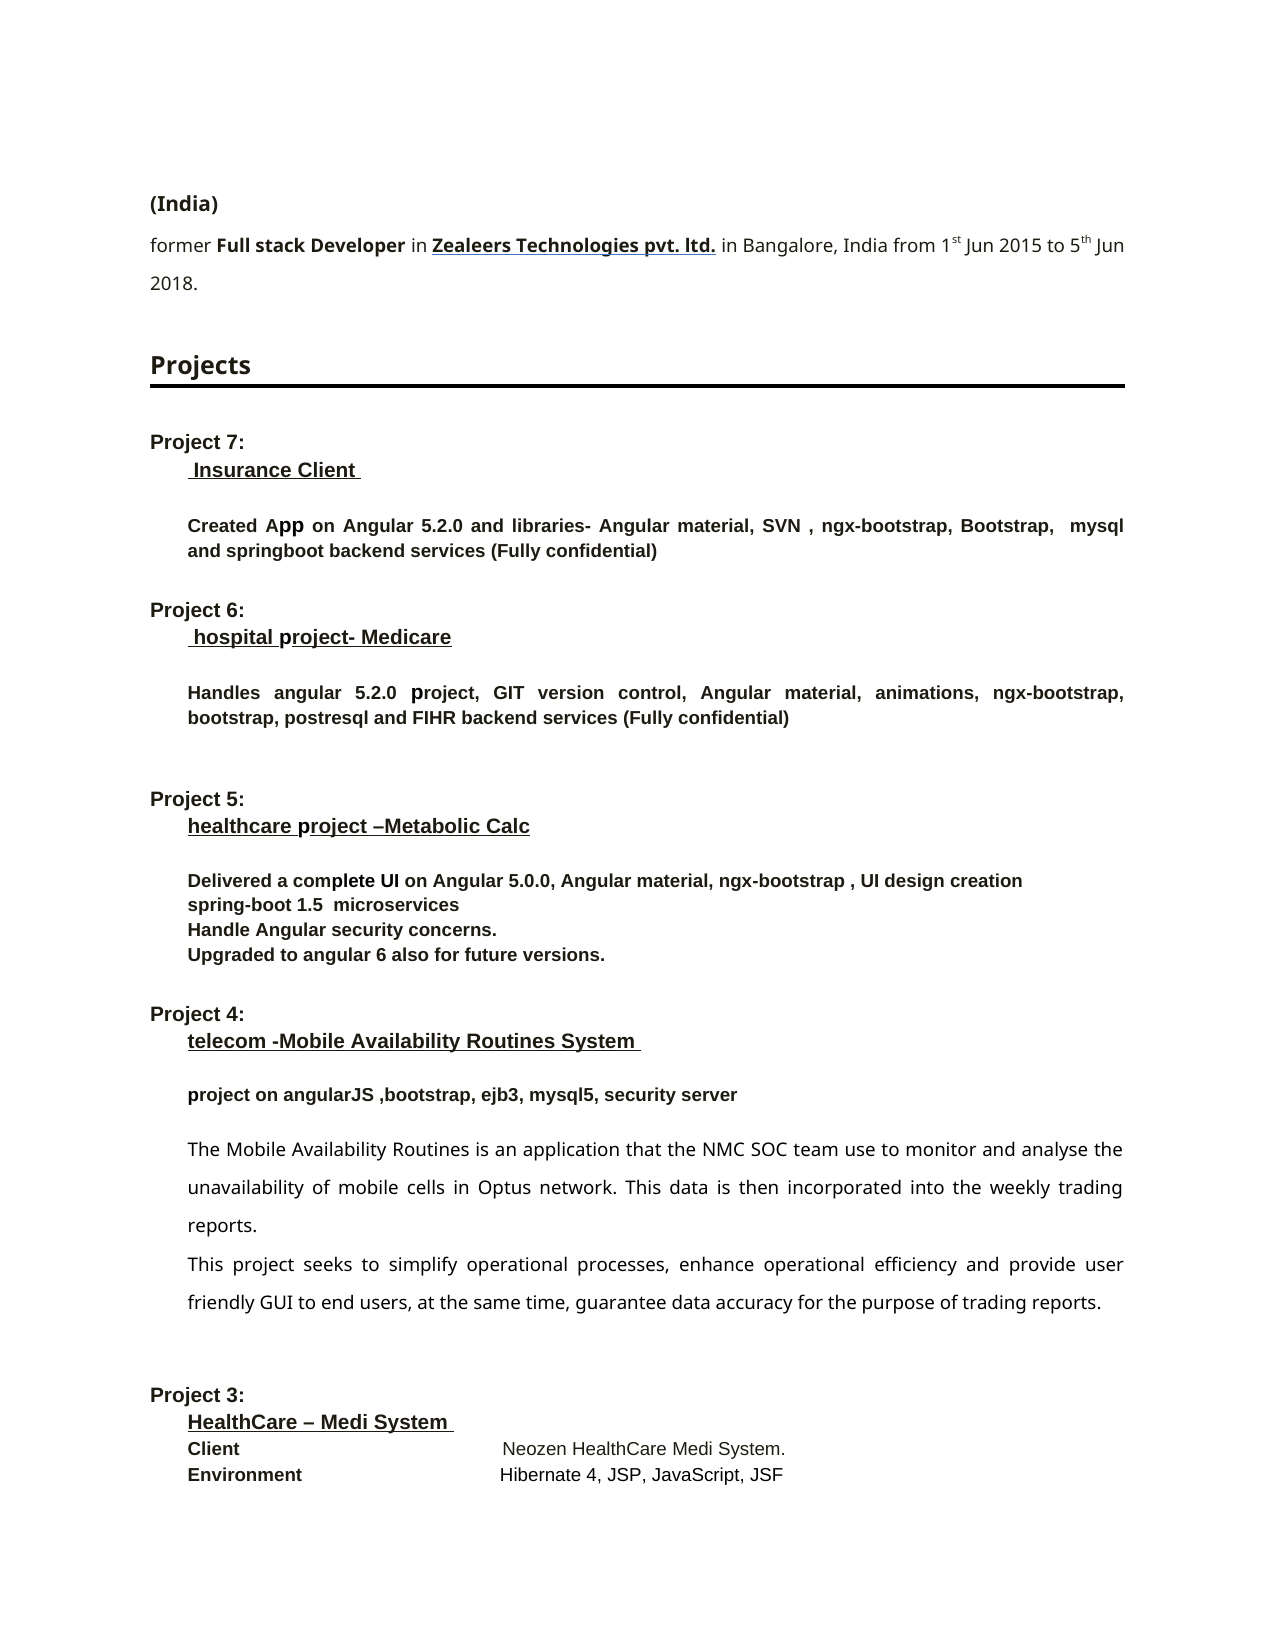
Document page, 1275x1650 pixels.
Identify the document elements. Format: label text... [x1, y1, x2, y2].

text Upgraded to angular 6 also for future versions. [187, 944, 1125, 965]
text Project 5: [150, 787, 1125, 811]
text Delivered a complete UI on Angular 5.0.0, Angular material, ngx-bootstrap , UI design creation [187, 869, 1125, 891]
text Handles angular 5.2.0 project, GIT version control, Angular material, animations, ngx-bootstrap, bootstrap, postresql and FIHR backend services (Fully confidential) [187, 680, 1125, 729]
text (India) [150, 189, 1125, 218]
text Client Neozen HealthCare Medi System. [187, 1437, 1125, 1459]
text Environment Hibernate 4, JSP, JavaScript, JSF [187, 1463, 1125, 1485]
text Project 4: [150, 1002, 1125, 1026]
text Project 7: [150, 430, 1125, 454]
text Handle Angular security concerns. [187, 919, 1125, 941]
text Project 6: [150, 597, 1125, 621]
text Projects [150, 348, 1125, 384]
text Insurance Client [187, 457, 1125, 481]
text Created App on Angular 5.2.0 and libraries- Angular material, SVN , ngx-bootstrap, Bootstrap, mysql and springboot backend services (Fully confidential) [187, 512, 1125, 561]
text project on angularJS ,bootstrap, ejb3, mysql5, security server [187, 1084, 1125, 1106]
text The Mobile Availability Routines is an application that the NMC SOC team use to monitor and analyse the unavailability of mobile cells in Optus network. This data is then incorporated into the weekly trading reports. [187, 1136, 1125, 1238]
text hospital project- Medicare [187, 625, 1125, 649]
text healthcare project –Metabolic Calc [187, 814, 1125, 838]
text HealthCare – Medi System [187, 1410, 1125, 1434]
text telecom -Mobile Availability Routines System [187, 1029, 1125, 1053]
text spring-boot 1.5 microservices [187, 894, 1125, 916]
text Project 3: [150, 1382, 1125, 1406]
text This project seeks to simplify operational processes, enhance operational efficiency and provide user friendly GUI to end users, at the same time, guarantee data accuracy for the purpose of trading reports. [187, 1251, 1125, 1315]
text former Full stack Developer in Zealeers Technologies pvt. ltd. in Bangalore, India from 1st Jun 2015 to 5th Jun 2018. [150, 232, 1125, 296]
